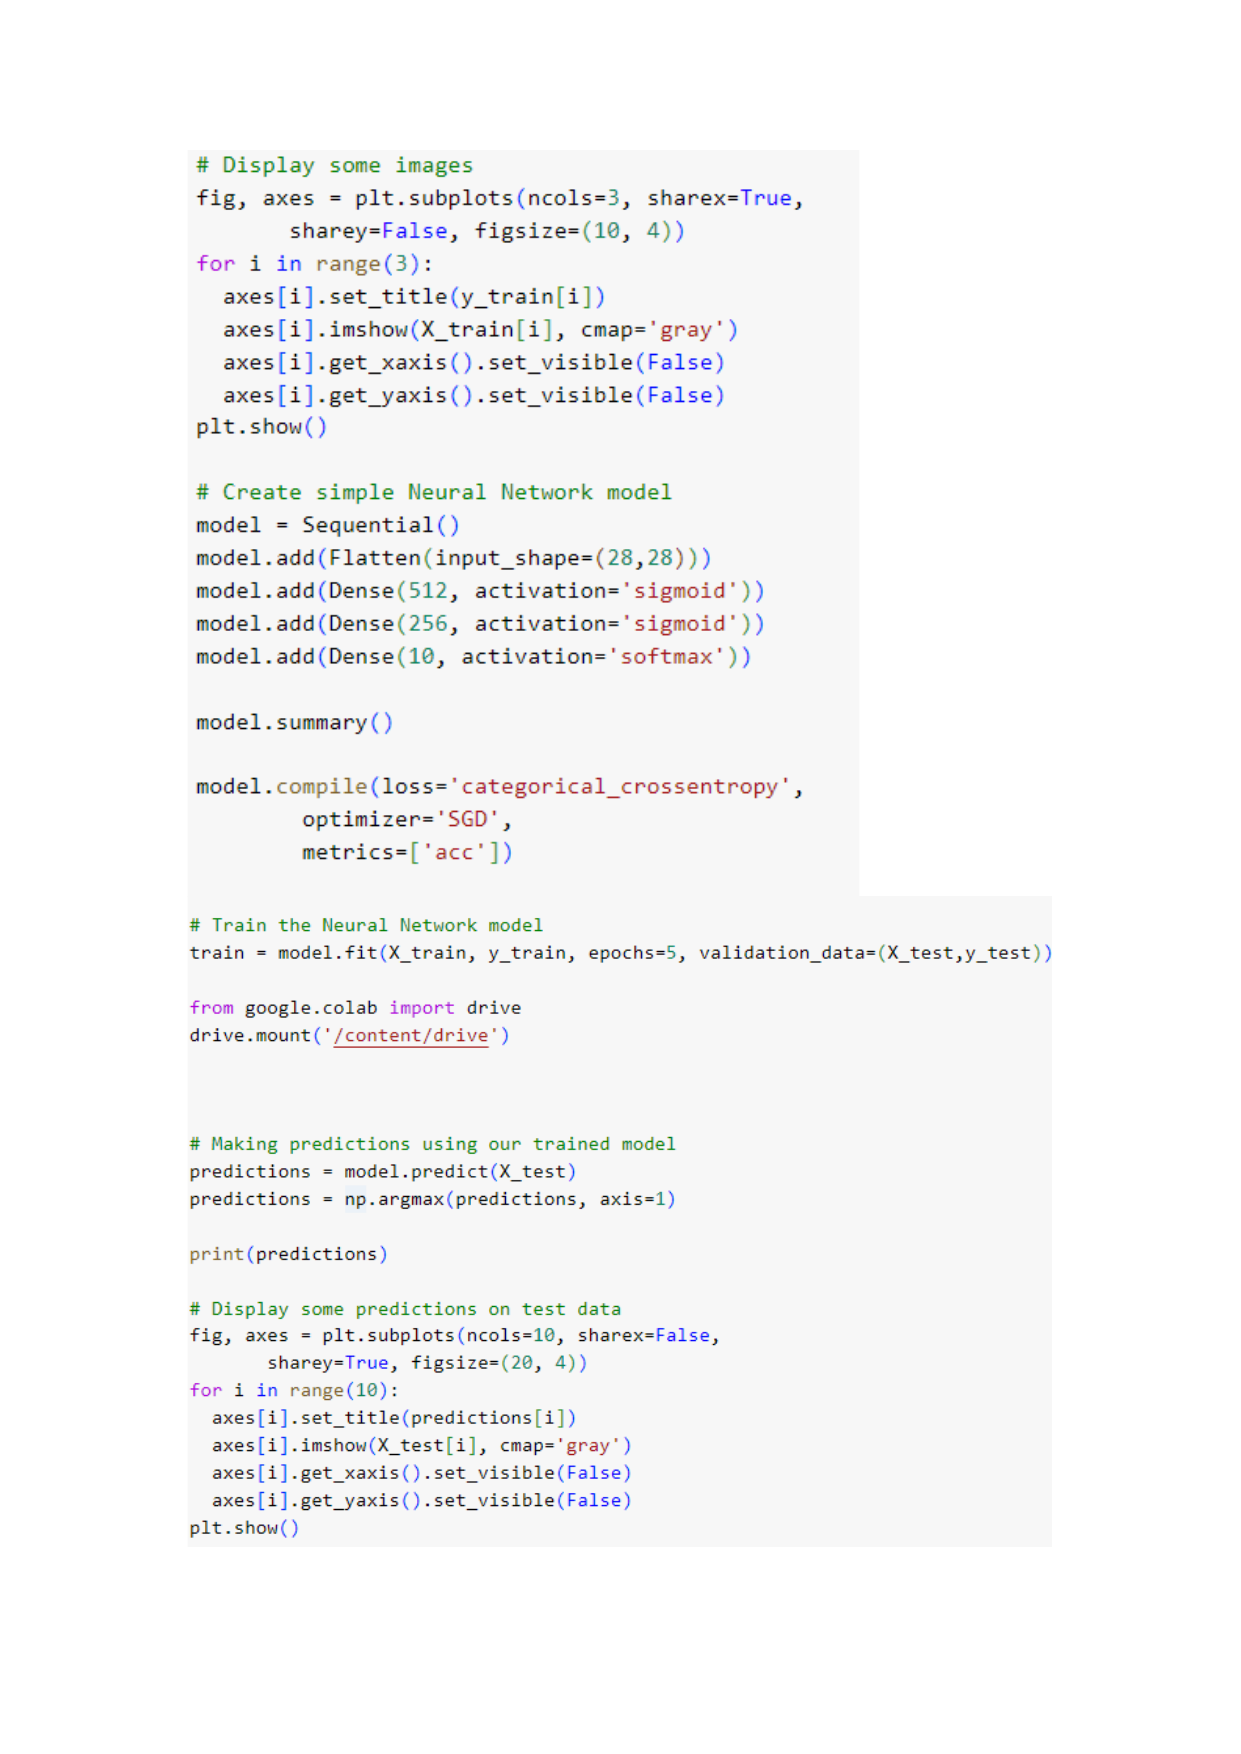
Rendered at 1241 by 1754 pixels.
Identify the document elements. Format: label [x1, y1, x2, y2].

picture [187, 150, 1052, 1547]
